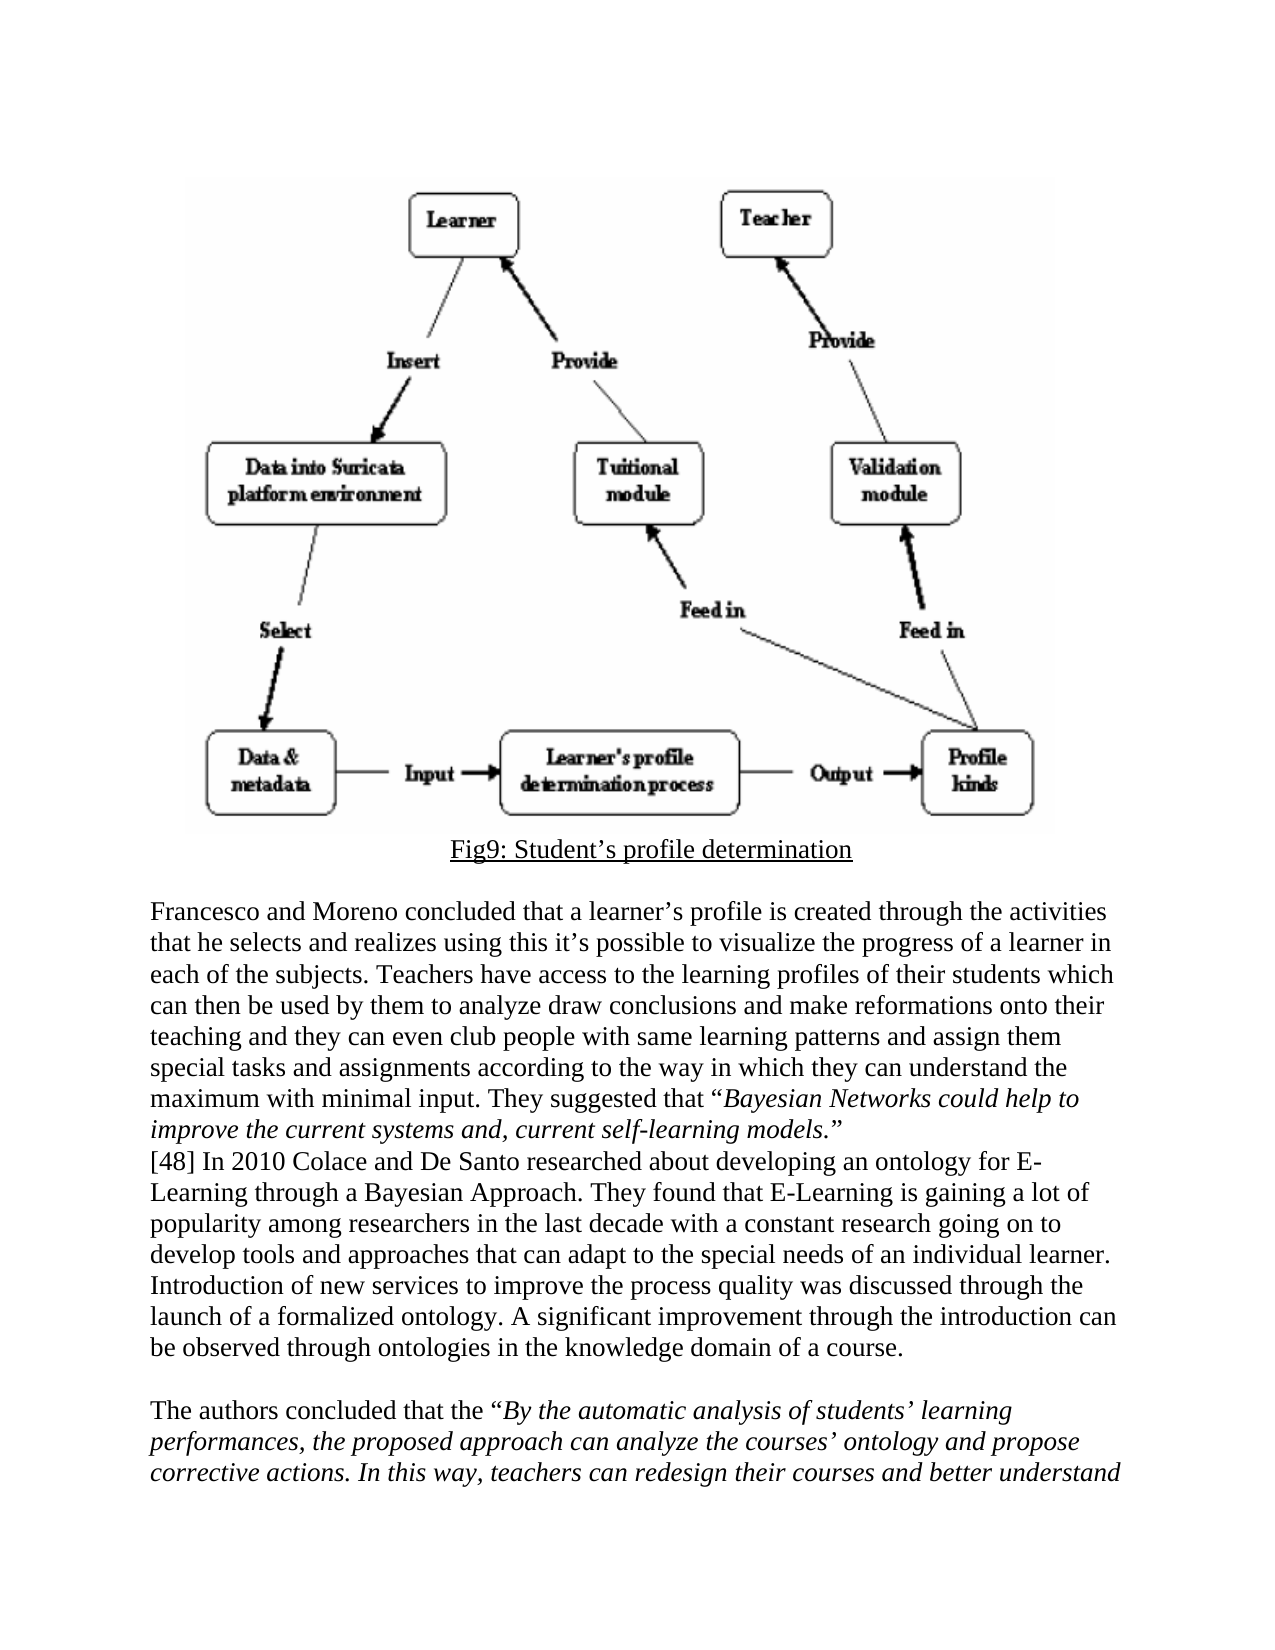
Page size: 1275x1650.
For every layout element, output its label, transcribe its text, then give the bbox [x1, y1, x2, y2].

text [150, 1394, 1125, 1487]
text Fig9: Student’s profile determination [375, 833, 1125, 864]
text Introduction of new services to improve the process quality was discussed through the launch of a formalized ontology. A significant improvement through the introduction can be observed through ontologies in the knowledge domain of a course. [150, 1269, 1125, 1363]
picture [150, 150, 1118, 834]
text Francesco and Moreno concluded that a learner’s profile is created through the activities that he selects and realizes using this it’s possible to visualize the progress of a learner in each of the subjects. Teachers have access to the learning profiles of their students which can then be used by them to analyze draw conclusions and make reformations onto their teaching and they can even club people with same learning patterns and assign them special tasks and assignments according to the way in which they can understand the maximum with minimal input. They suggested that “Bayesian Networks could help to improve the current systems and, current self-learning models.” [150, 895, 1125, 1144]
text [48] In 2010 Colace and De Santo researched about developing an ontology for E-Learning through a Bayesian Approach. They found that E-Learning is gaining a lot of popularity among researchers in the last decade with a constant research going on to develop tools and approaches that can adapt to the special needs of an individual learner. [150, 1144, 1125, 1269]
